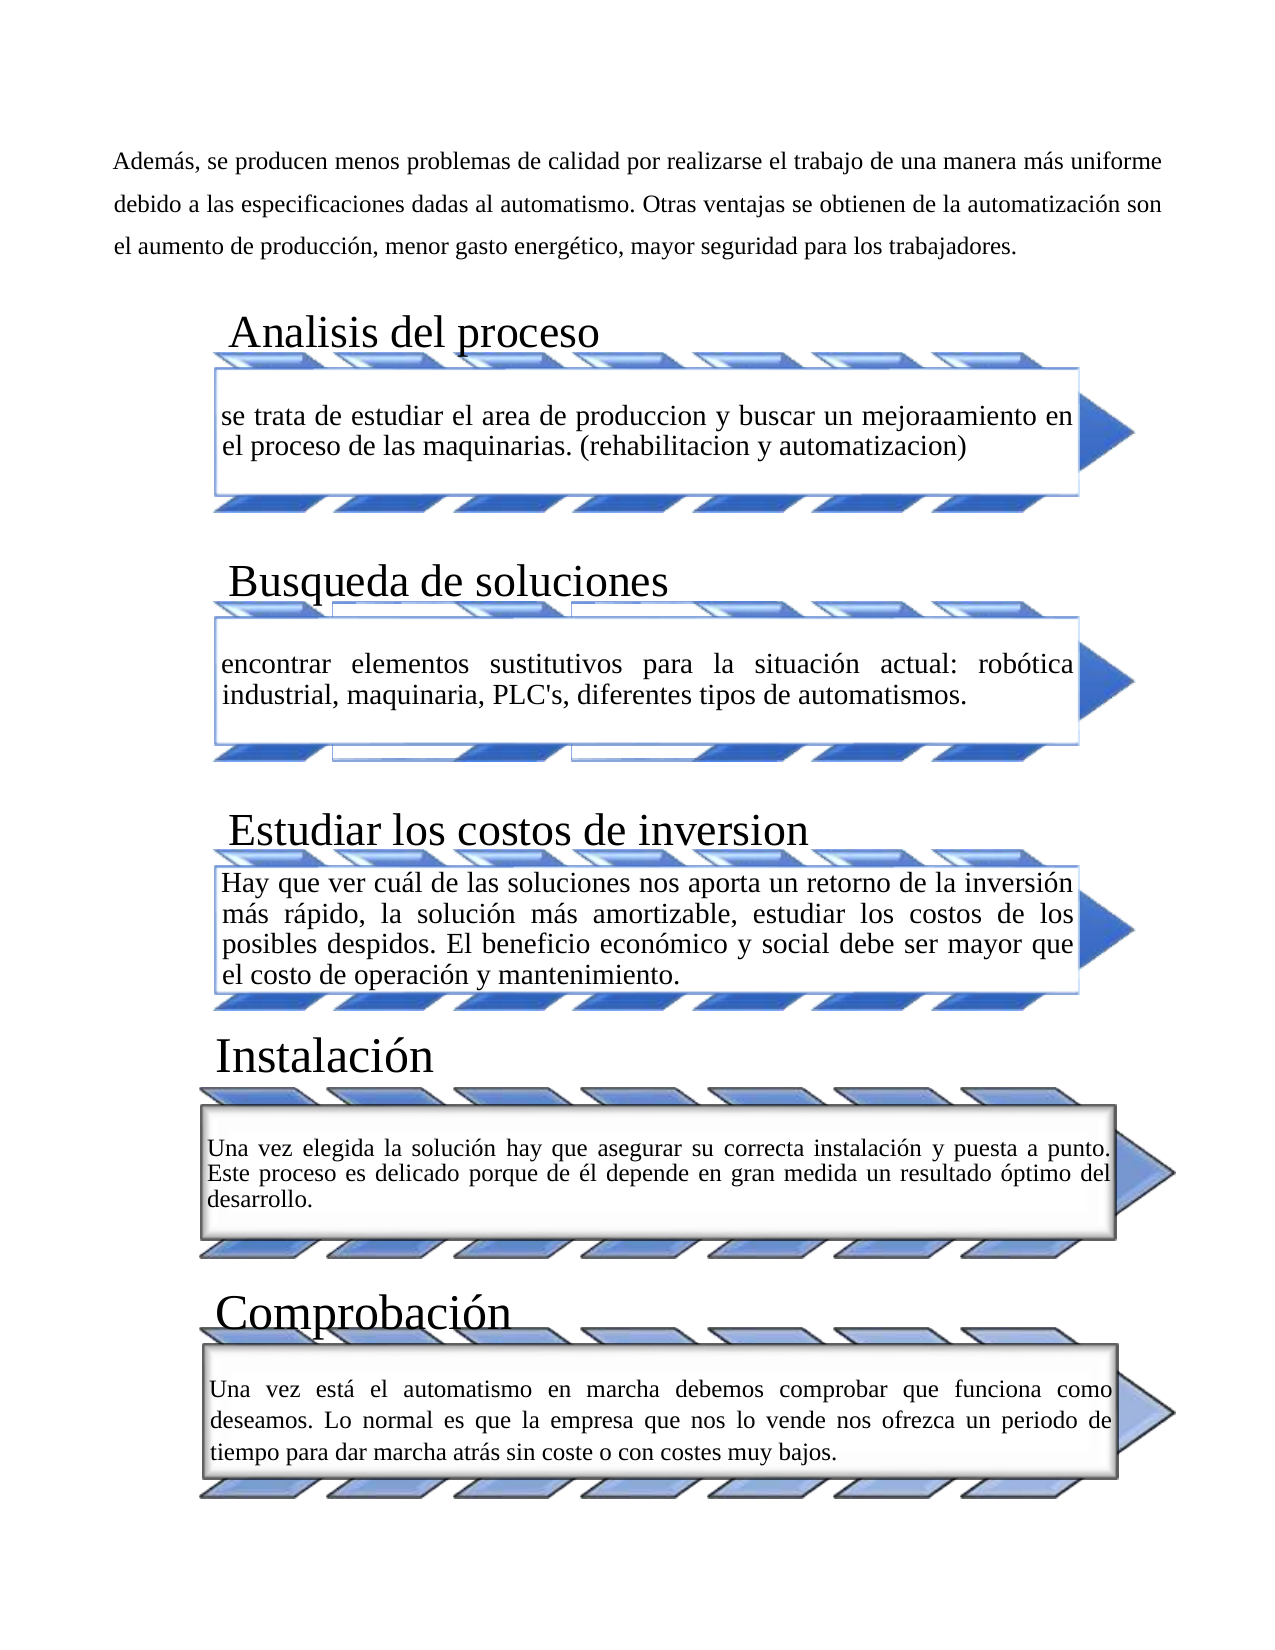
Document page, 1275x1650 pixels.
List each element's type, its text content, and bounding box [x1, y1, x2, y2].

picture [199, 1087, 1176, 1259]
text se trata de estudiar el area de produccion y buscar un mejoraamiento en el proceso de las maquinarias. (rehabilitacion y automatizacion) [221, 401, 1074, 462]
picture [212, 601, 1136, 762]
subtitle Busqueda de soluciones [229, 553, 1206, 606]
text Comprobación [215, 1283, 1206, 1340]
text Además, se producen menos problemas de calidad por realizarse el trabajo de una manera más uniforme debido a las especificaciones dadas al automatismo. Otras ventajas se obtienen de la automatización son el aumento de producción, menor gasto energético, mayor seguridad para los trabajadores. [112, 146, 1163, 260]
picture [212, 352, 1136, 513]
subtitle Analisis del proceso [229, 305, 1206, 357]
subtitle Estudiar los costos de inversion [229, 802, 1206, 855]
picture [199, 1327, 1176, 1499]
text encontrar elementos sustitutivos para la situación actual: robótica industrial, maquinaria, PLC's, diferentes tipos de automatismos. [221, 649, 1074, 711]
text Instalación [215, 1025, 1206, 1083]
text Hay que ver cuál de las soluciones nos aporta un retorno de la inversión más rápido, la solución más amortizable, estudiar los costos de los posibles despidos. El beneficio económico y social debe ser mayor que el costo de operación y mantenimiento. [221, 868, 1074, 991]
text Una vez está el automatismo en marcha debemos comprobar que funciona como deseamos. Lo normal es que la empresa que nos lo vende nos ofrezca un periodo de tiempo para dar marcha atrás sin coste o con costes muy bajos. [209, 1374, 1113, 1465]
picture [212, 849, 1136, 1011]
